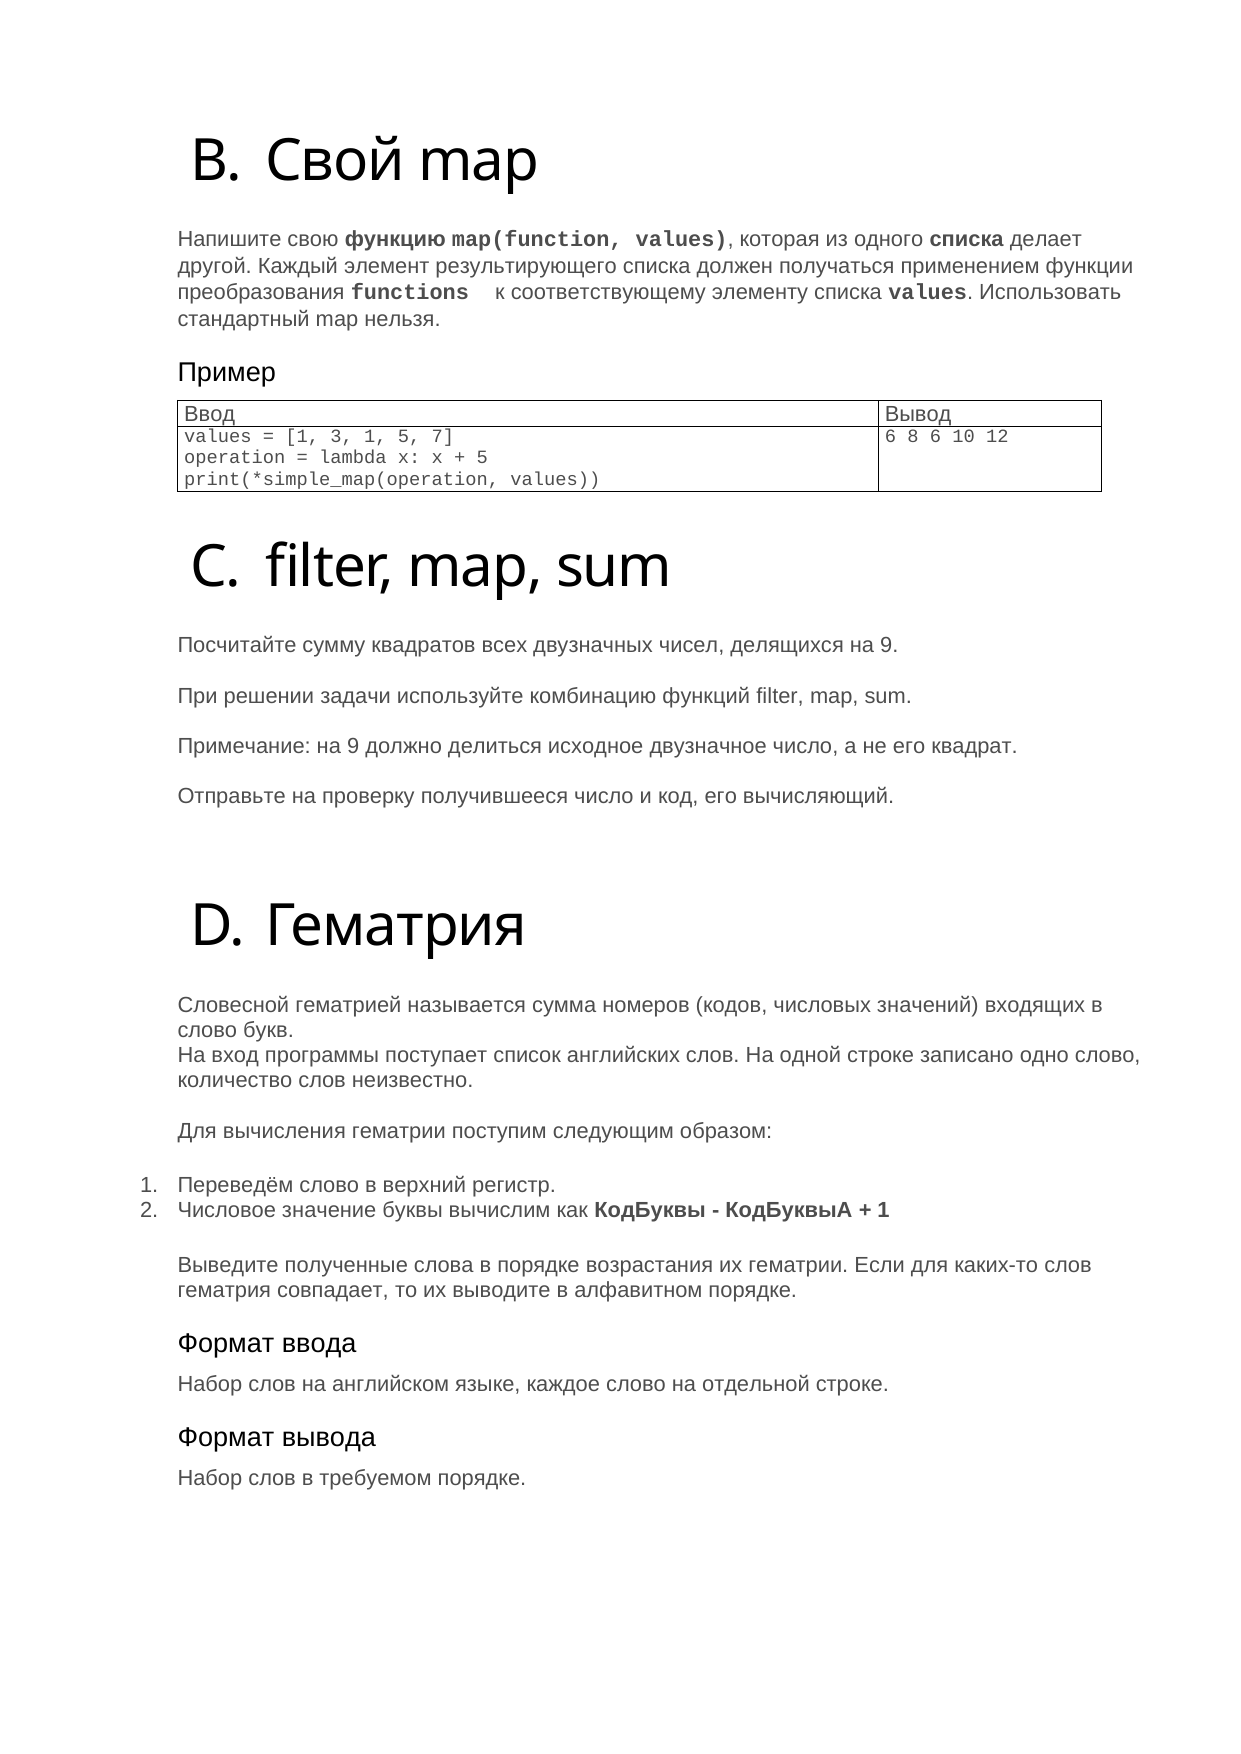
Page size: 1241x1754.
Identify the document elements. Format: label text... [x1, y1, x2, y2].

subtitle Формат вывода [177, 1421, 1152, 1452]
title Гематрия [190, 883, 1152, 963]
table_header Вывод [879, 401, 1101, 426]
subtitle Формат ввода [177, 1327, 1152, 1358]
title Свой map [190, 118, 1152, 198]
table_cell values = [1, 3, 1, 5, 7] operation = lambda x: x + 5 print(*simple_map(operation, values)) [178, 427, 878, 491]
text Отправьте на проверку получившееся число и код, его вычисляющий. [177, 783, 1152, 808]
text Выведите полученные слова в порядке возрастания их гематрии. Если для каких-то слов гематрия совпадает, то их выводите в алфавитном порядке. [177, 1251, 1152, 1302]
text Посчитайте сумму квадратов всех двузначных чисел, делящихся на 9. [177, 632, 1152, 658]
text Словесной гематрией называется сумма номеров (кодов, числовых значений) входящих в слово букв. [177, 992, 1152, 1042]
text Для вычисления гематрии поступим следующим образом: [177, 1117, 1152, 1143]
text Набор слов на английском языке, каждое слово на отдельной строке. [177, 1371, 1152, 1396]
list Переведём слово в верхний регистр. [140, 1172, 1152, 1197]
text Напишите свою функцию map(function, values), которая из одного списка делает другой. Каждый элемент результирующего списка должен получаться применением функции преобразования functions к соответствующему элементу списка values. Использовать стандартный map нельзя. [177, 226, 1152, 331]
text Набор слов в требуемом порядке. [177, 1464, 1152, 1490]
subtitle Пример [177, 356, 1152, 387]
title filter, map, sum [190, 524, 1152, 604]
table_cell 6 8 6 10 12 [879, 427, 1101, 491]
table_header Ввод [178, 401, 878, 426]
text При решении задачи используйте комбинацию функций filter, map, sum. [177, 683, 1152, 708]
list Числовое значение буквы вычислим как КодБуквы - КодБуквыA + 1 [140, 1197, 1152, 1222]
text На вход программы поступает список английских слов. На одной строке записано одно слово, количество слов неизвестно. [177, 1042, 1152, 1092]
text Примечание: на 9 должно делиться исходное двузначное число, а не его квадрат. [177, 733, 1152, 758]
